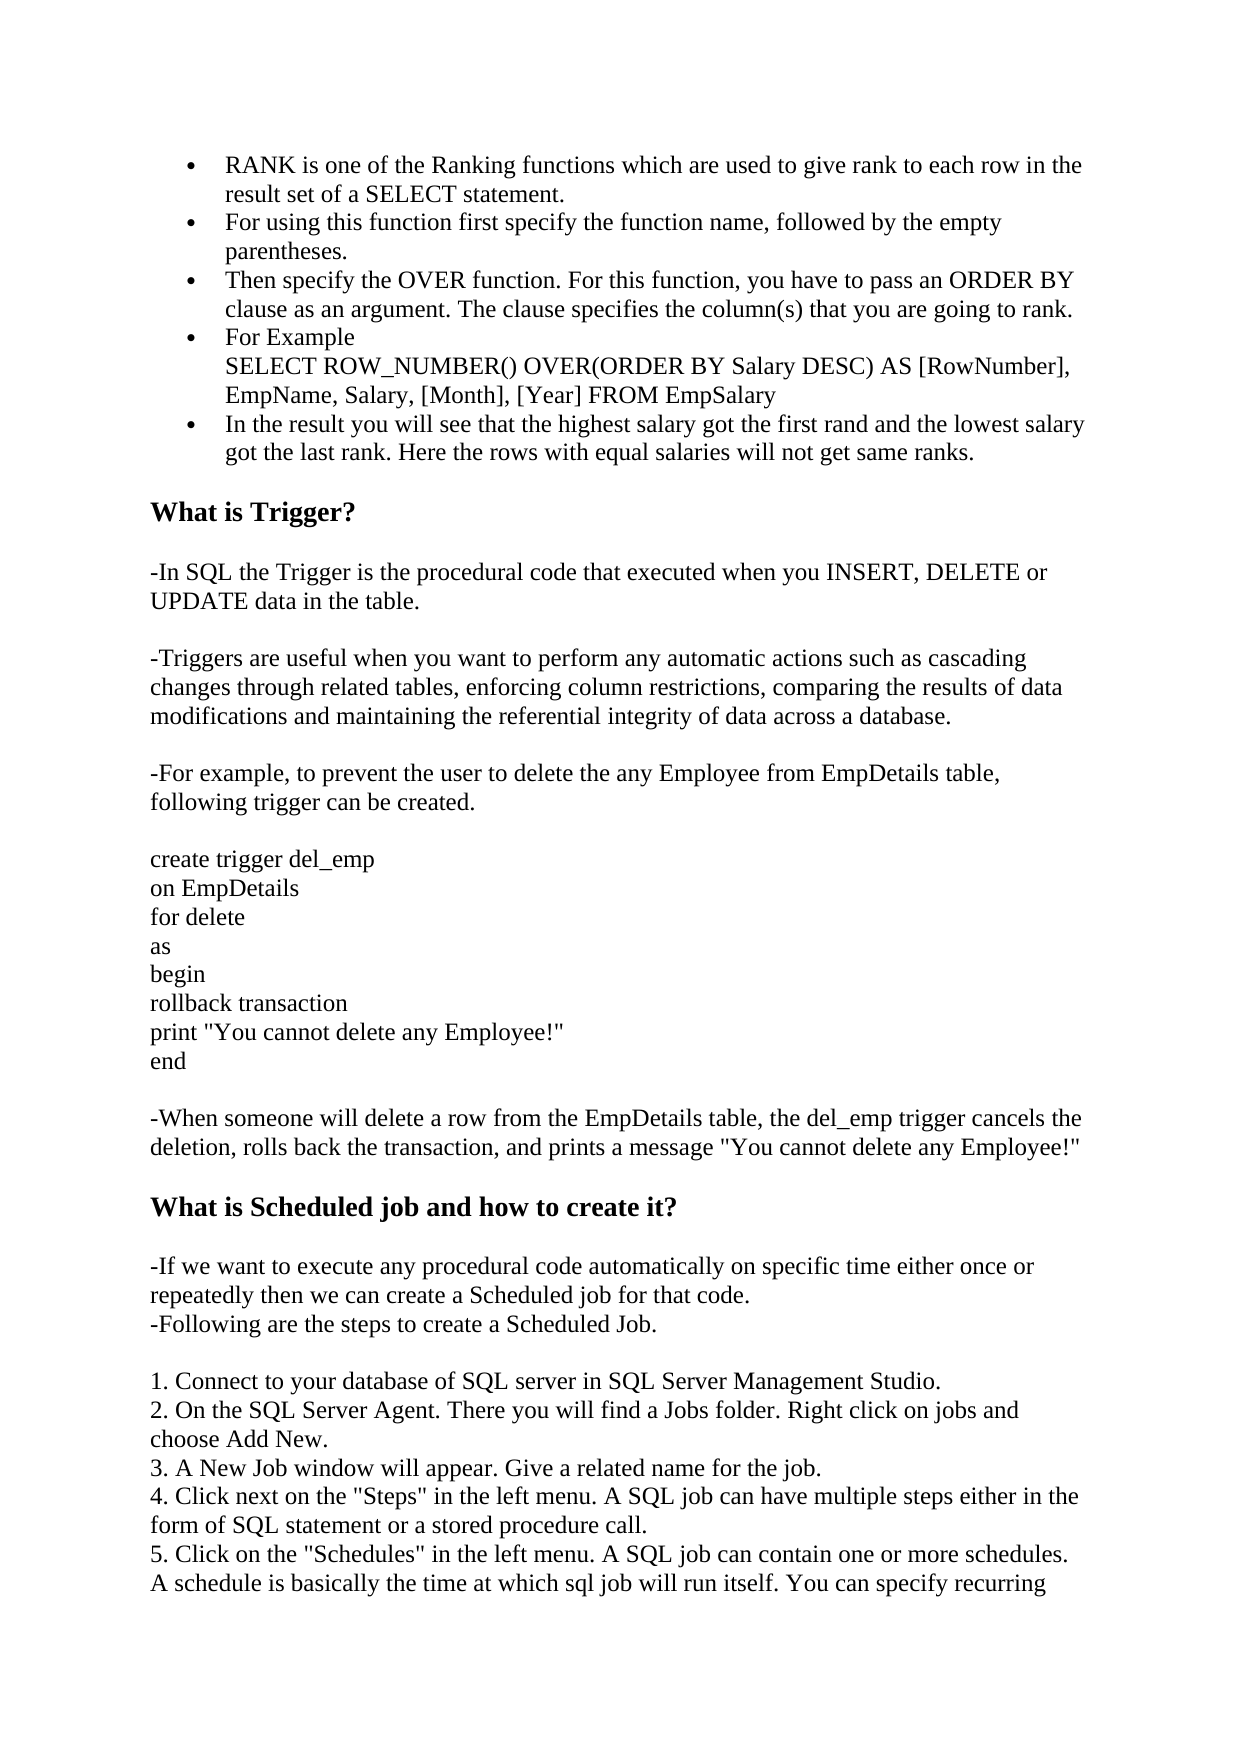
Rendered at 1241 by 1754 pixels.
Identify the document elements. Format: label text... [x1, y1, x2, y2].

text What is Scheduled job and how to create it? [150, 1190, 1090, 1222]
text -In SQL the Trigger is the procedural code that executed when you INSERT, DELETE or UPDATE data in the table. -Triggers are useful when you want to perform any automatic actions such as cascading changes through related tables, enforcing column restrictions, comparing the results of data modifications and maintaining the referential integrity of data across a database. -For example, to prevent the user to delete the any Employee from EmpDetails table, following trigger can be created. create trigger del_emp on EmpDetails for delete as begin rollback transaction print "You cannot delete any Employee!" end -When someone will delete a row from the EmpDetails table, the del_emp trigger cancels the deletion, rolls back the transaction, and prints a message "You cannot delete any Employee!" [150, 557, 1090, 1161]
list In the result you will see that the highest salary got the first rand and the lowest salary got the last rank. Here the rows with equal salaries will not get same ranks. [187, 409, 1090, 466]
list For using this function first specify the function name, followed by the empty parentheses. [187, 207, 1090, 265]
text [150, 1251, 1090, 1596]
list Then specify the OVER function. For this function, you have to pass an ORDER BY clause as an argument. The clause specifies the column(s) that you are going to rank. [187, 265, 1090, 322]
list RANK is one of the Ranking functions which are used to give rank to each row in the result set of a SELECT statement. [187, 150, 1090, 207]
text What is Trigger? [150, 495, 1090, 528]
list For Example SELECT ROW_NUMBER() OVER(ORDER BY Salary DESC) AS [RowNumber], EmpName, Salary, [Month], [Year] FROM EmpSalary [187, 322, 1090, 409]
